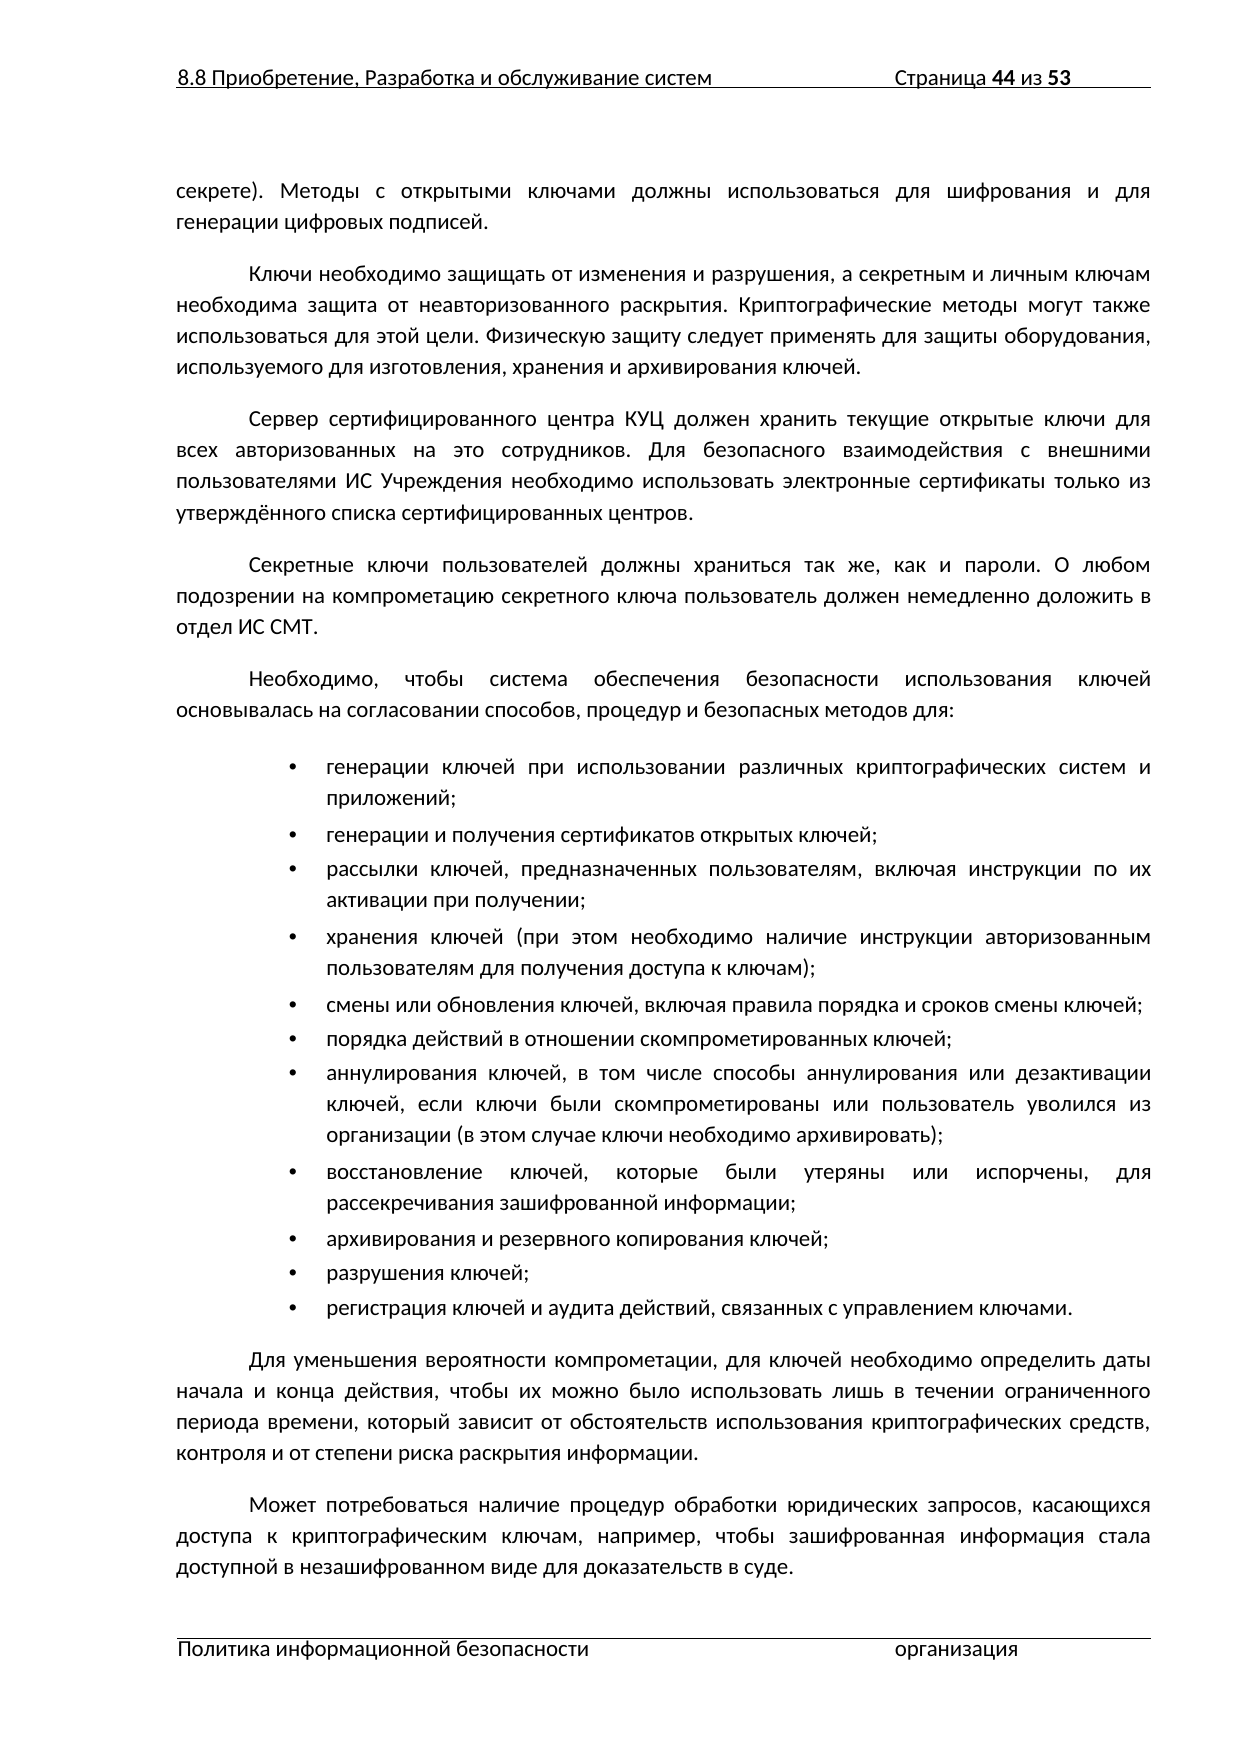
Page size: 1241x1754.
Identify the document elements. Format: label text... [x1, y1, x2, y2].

text Ключи необходимо защищать от изменения и разрушения, а секретным и личным ключам необходима защита от неавторизованного раскрытия. Криптографические методы могут также использоваться для этой цели. Физическую защиту следует применять для защиты оборудования, используемого для изготовления, хранения и архивирования ключей. [176, 259, 1152, 380]
list генерации и получения сертификатов открытых ключей; [288, 820, 1152, 848]
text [176, 176, 1152, 235]
text Для уменьшения вероятности компрометации, для ключей необходимо определить даты начала и конца действия, чтобы их можно было использовать лишь в течении ограниченного периода времени, который зависит от обстоятельств использования криптографических средств, контроля и от степени риска раскрытия информации. [176, 1345, 1152, 1466]
list разрушения ключей; [288, 1258, 1152, 1287]
list архивирования и резервного копирования ключей; [288, 1224, 1152, 1252]
text Необходимо, чтобы система обеспечения безопасности использования ключей основывалась на согласовании способов, процедур и безопасных методов для: [176, 664, 1152, 723]
list хранения ключей (при этом необходимо наличие инструкции авторизованным пользователям для получения доступа к ключам); [288, 922, 1152, 981]
list регистрация ключей и аудита действий, связанных с управлением ключами. [288, 1293, 1152, 1321]
list восстановление ключей, которые были утеряны или испорчены, для рассекречивания зашифрованной информации; [288, 1157, 1152, 1216]
text Может потребоваться наличие процедур обработки юридических запросов, касающихся доступа к криптографическим ключам, например, чтобы зашифрованная информация стала доступной в незашифрованном виде для доказательств в суде. [176, 1490, 1152, 1580]
list смены или обновления ключей, включая правила порядка и сроков смены ключей; [288, 990, 1152, 1018]
list генерации ключей при использовании различных криптографических систем и приложений; [288, 752, 1152, 811]
text Сервер сертифицированного центра КУЦ должен хранить текущие открытые ключи для всех авторизованных на это сотрудников. Для безопасного взаимодействия с внешними пользователями ИС Учреждения необходимо использовать электронные сертификаты только из утверждённого списка сертифицированных центров. [176, 404, 1152, 526]
list рассылки ключей, предназначенных пользователям, включая инструкции по их активации при получении; [288, 854, 1152, 913]
list порядка действий в отношении скомпрометированных ключей; [288, 1024, 1152, 1052]
text Секретные ключи пользователей должны храниться так же, как и пароли. О любом подозрении на компрометацию секретного ключа пользователь должен немедленно доложить в отдел ИС СМТ. [176, 550, 1152, 640]
list аннулирования ключей, в том числе способы аннулирования или дезактивации ключей, если ключи были скомпрометированы или пользователь уволился из организации (в этом случае ключи необходимо архивировать); [288, 1058, 1152, 1148]
